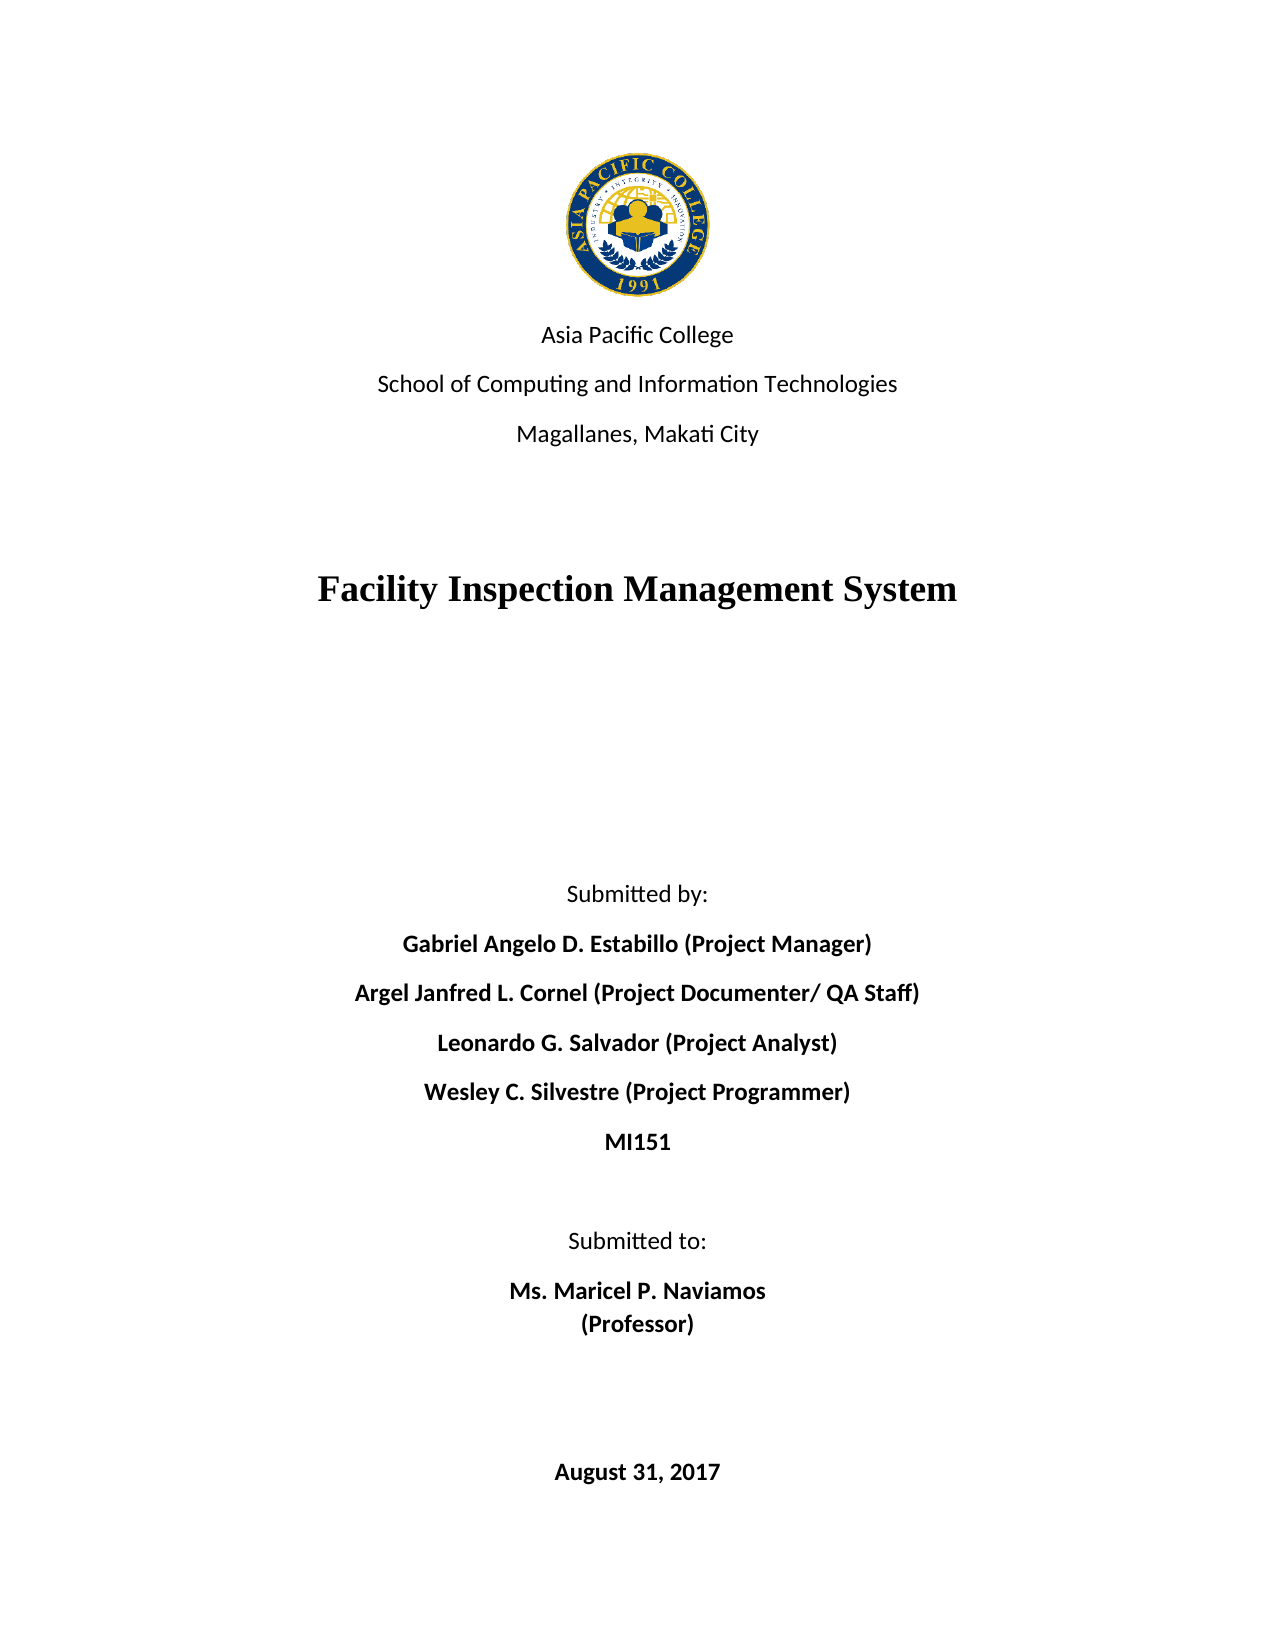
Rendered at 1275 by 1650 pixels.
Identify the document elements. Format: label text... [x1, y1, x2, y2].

text School of Computing and Information Technologies [150, 368, 1125, 399]
text Gabriel Angelo D. Estabillo (Project Manager) [150, 928, 1125, 958]
text Magallanes, Makati City [150, 418, 1125, 448]
picture [562, 150, 713, 300]
text Asia Pacific College [150, 319, 1125, 349]
text Submitted by: [150, 878, 1125, 909]
text Argel Janfred L. Cornel (Project Documenter/ QA Staff) [150, 977, 1125, 1008]
text August 31, 2017 [150, 1457, 1125, 1487]
text Wesley C. Silvestre (Project Programmer) [150, 1077, 1125, 1107]
text Ms. Maricel P. Naviamos (Professor) [150, 1275, 1125, 1338]
title Facility Inspection Management System [150, 567, 1125, 667]
text MI151 [150, 1126, 1125, 1157]
text Submitted to: [150, 1225, 1125, 1256]
text Leonardo G. Salvador (Project Analyst) [150, 1027, 1125, 1057]
